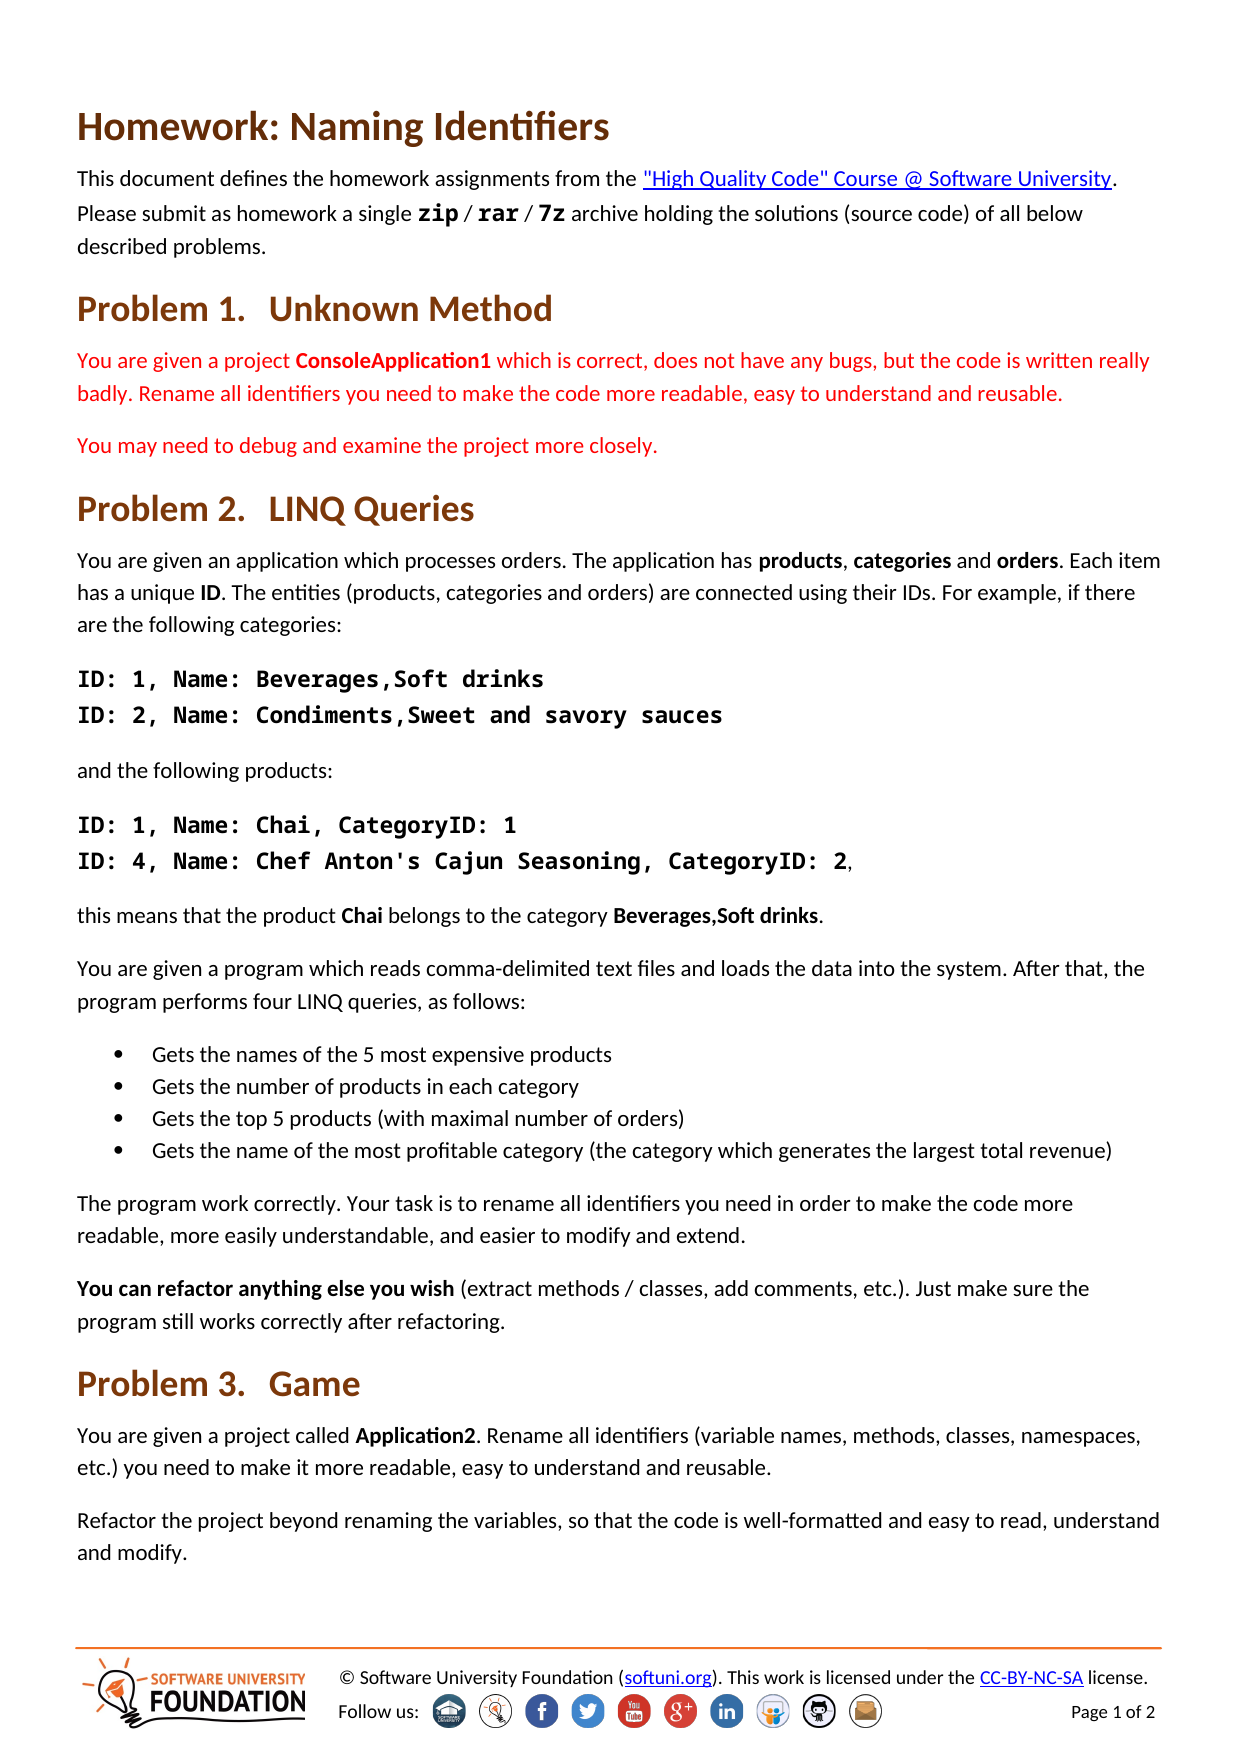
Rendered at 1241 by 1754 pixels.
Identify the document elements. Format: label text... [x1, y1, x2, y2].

list Gets the name of the most profitable category (the category which generates the largest total revenue) [114, 1136, 1163, 1164]
text You can refactor anything else you wish (extract methods / classes, add comments, etc.). Just make sure the program still works correctly after refactoring. [77, 1274, 1163, 1335]
subtitle Homework: Naming Identifiers [77, 99, 1163, 150]
picture [479, 1694, 512, 1728]
text The program work correctly. Your task is to rename all identifiers you need in order to make the code more readable, more easily understandable, and easier to modify and extend. [77, 1189, 1163, 1249]
subtitle LINQ Queries [77, 485, 1163, 531]
picture [571, 1694, 605, 1728]
picture [664, 1694, 697, 1728]
text ID: 1, Name: Chai, CategoryID: 1 ID: 4, Name: Chef Anton's Cajun Seasoning, CategoryID: 2, [77, 809, 1163, 876]
text and the following products: [77, 756, 1163, 784]
text ID: 1, Name: Beverages,Soft drinks ID: 2, Name: Condiments,Sweet and savory sauces [77, 663, 1163, 730]
text You are given a project called Application2. Rename all identifiers (variable names, methods, classes, namespaces, etc.) you need to make it more readable, easy to understand and reusable. [77, 1421, 1163, 1481]
list Gets the top 5 products (with maximal number of orders) [114, 1104, 1163, 1132]
text You are given a project ConsoleApplication1 which is correct, does not have any bugs, but the code is written really badly. Rename all identifiers you need to make the code more readable, easy to understand and reusable. [77, 346, 1163, 407]
picture [849, 1694, 882, 1728]
subtitle Unknown Method [77, 285, 1163, 331]
text You are given a program which reads comma-delimited text files and loads the data into the system. After that, the program performs four LINQ queries, as follows: [77, 954, 1163, 1015]
text Refactor the project beyond renaming the variables, so that the code is well-formatted and easy to read, understand and modify. [77, 1506, 1163, 1566]
picture [802, 1694, 836, 1728]
picture [525, 1694, 559, 1728]
text You are given an application which processes orders. The application has products, categories and orders. Each item has a unique ID. The entities (products, categories and orders) are connected using their IDs. For example, if there are the following categories: [77, 546, 1163, 638]
list Gets the number of products in each category [114, 1072, 1163, 1100]
picture [81, 1656, 305, 1729]
picture [710, 1694, 744, 1728]
picture [617, 1694, 651, 1728]
text You may need to debug and examine the project more closely. [77, 432, 1163, 460]
list Gets the names of the 5 most expensive products [114, 1040, 1163, 1068]
picture [756, 1694, 790, 1728]
text This document defines the homework assignments from the "High Quality Code" Course @ Software University. Please submit as homework a single zip / rar / 7z archive holding the solutions (source code) of all below described problems. [77, 164, 1163, 260]
text this means that the product Chai belongs to the category Beverages,Soft drinks. [77, 902, 1163, 929]
picture [432, 1694, 466, 1728]
subtitle Game [77, 1360, 1163, 1406]
